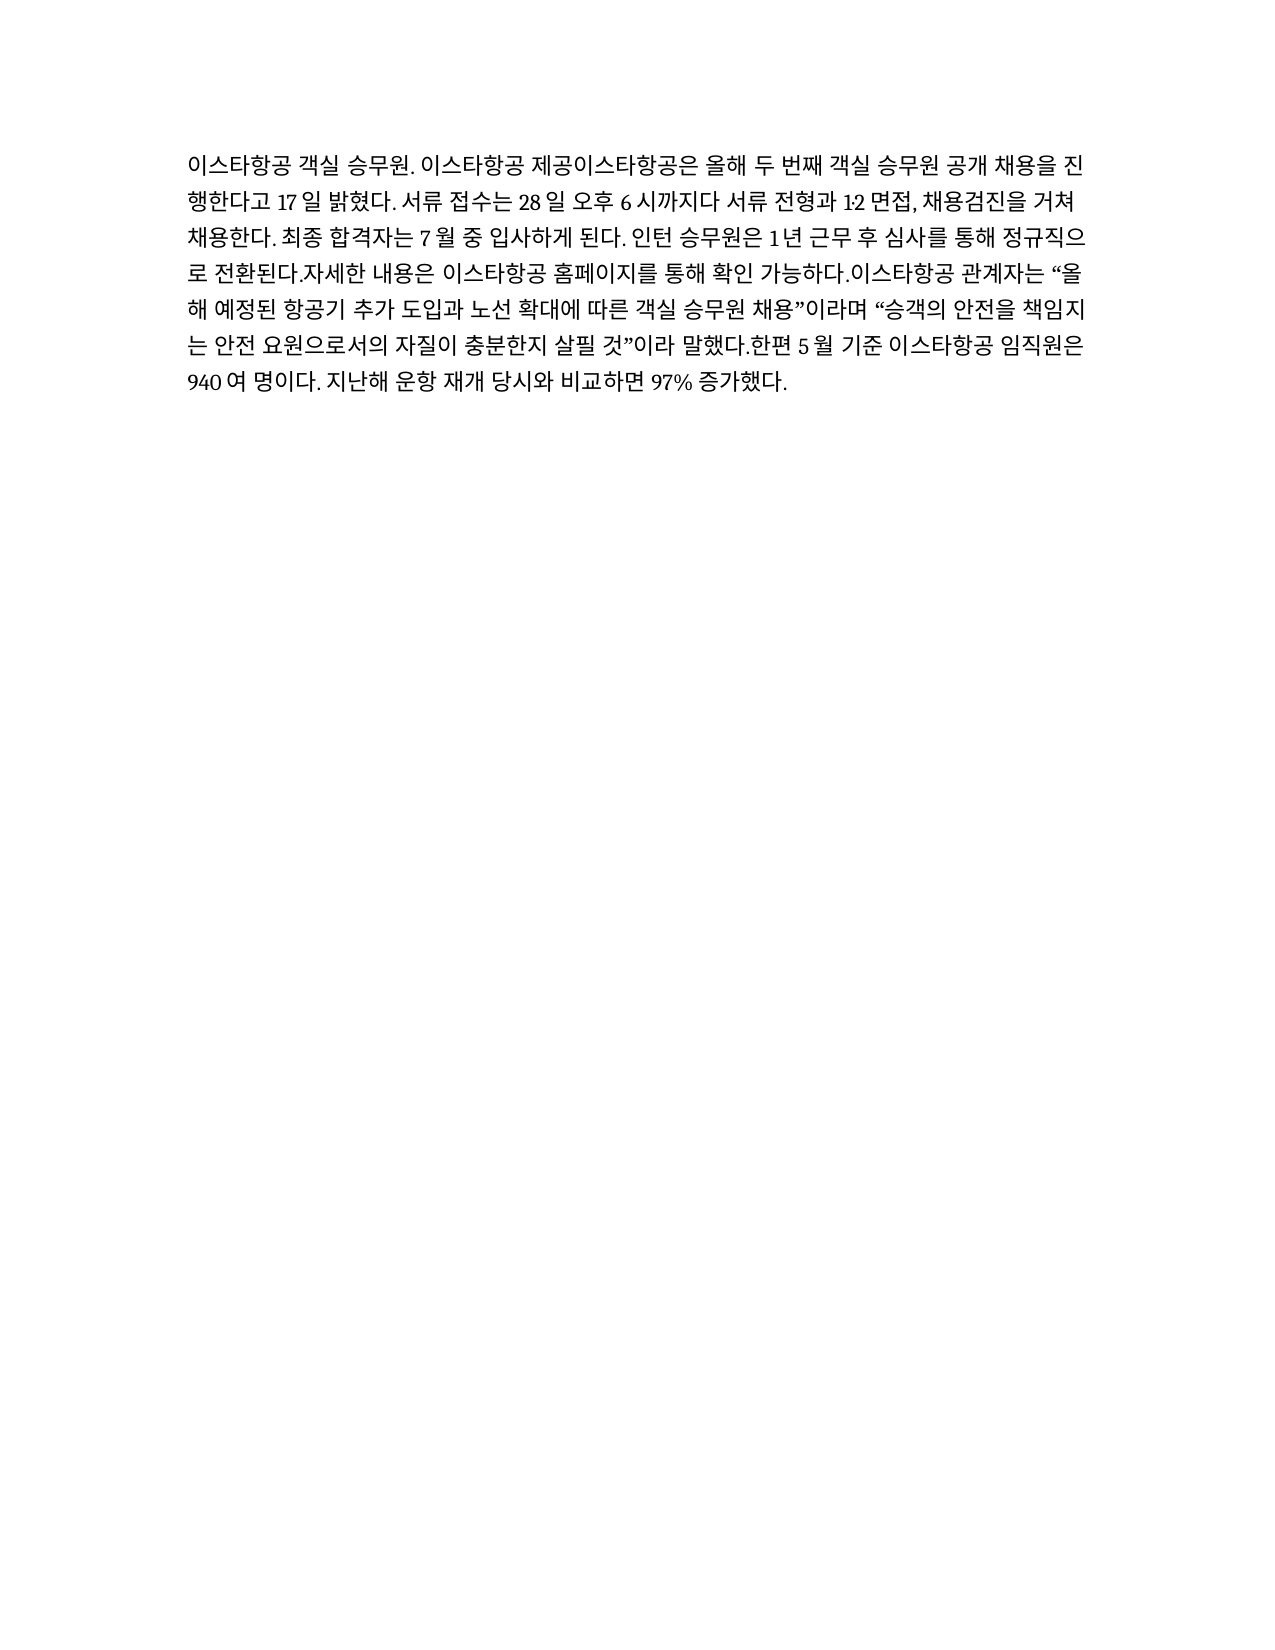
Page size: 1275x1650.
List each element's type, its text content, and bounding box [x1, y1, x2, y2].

text 이스타항공 객실 승무원. 이스타항공 제공이스타항공은 올해 두 번째 객실 승무원 공개 채용을 진행한다고 17일 밝혔다. 서류 접수는 28일 오후 6시까지다 서류 전형과 1·2 면접, 채용검진을 거쳐 채용한다. 최종 합격자는 7월 중 입사하게 된다. 인턴 승무원은 1년 근무 후 심사를 통해 정규직으로 전환된다.자세한 내용은 이스타항공 홈페이지를 통해 확인 가능하다.이스타항공 관계자는 “올해 예정된 항공기 추가 도입과 노선 확대에 따른 객실 승무원 채용”이라며 “승객의 안전을 책임지는 안전 요원으로서의 자질이 충분한지 살필 것”이라 말했다.한편 5월 기준 이스타항공 임직원은 940여 명이다. 지난해 운항 재개 당시와 비교하면 97% 증가했다. [187, 150, 1087, 397]
